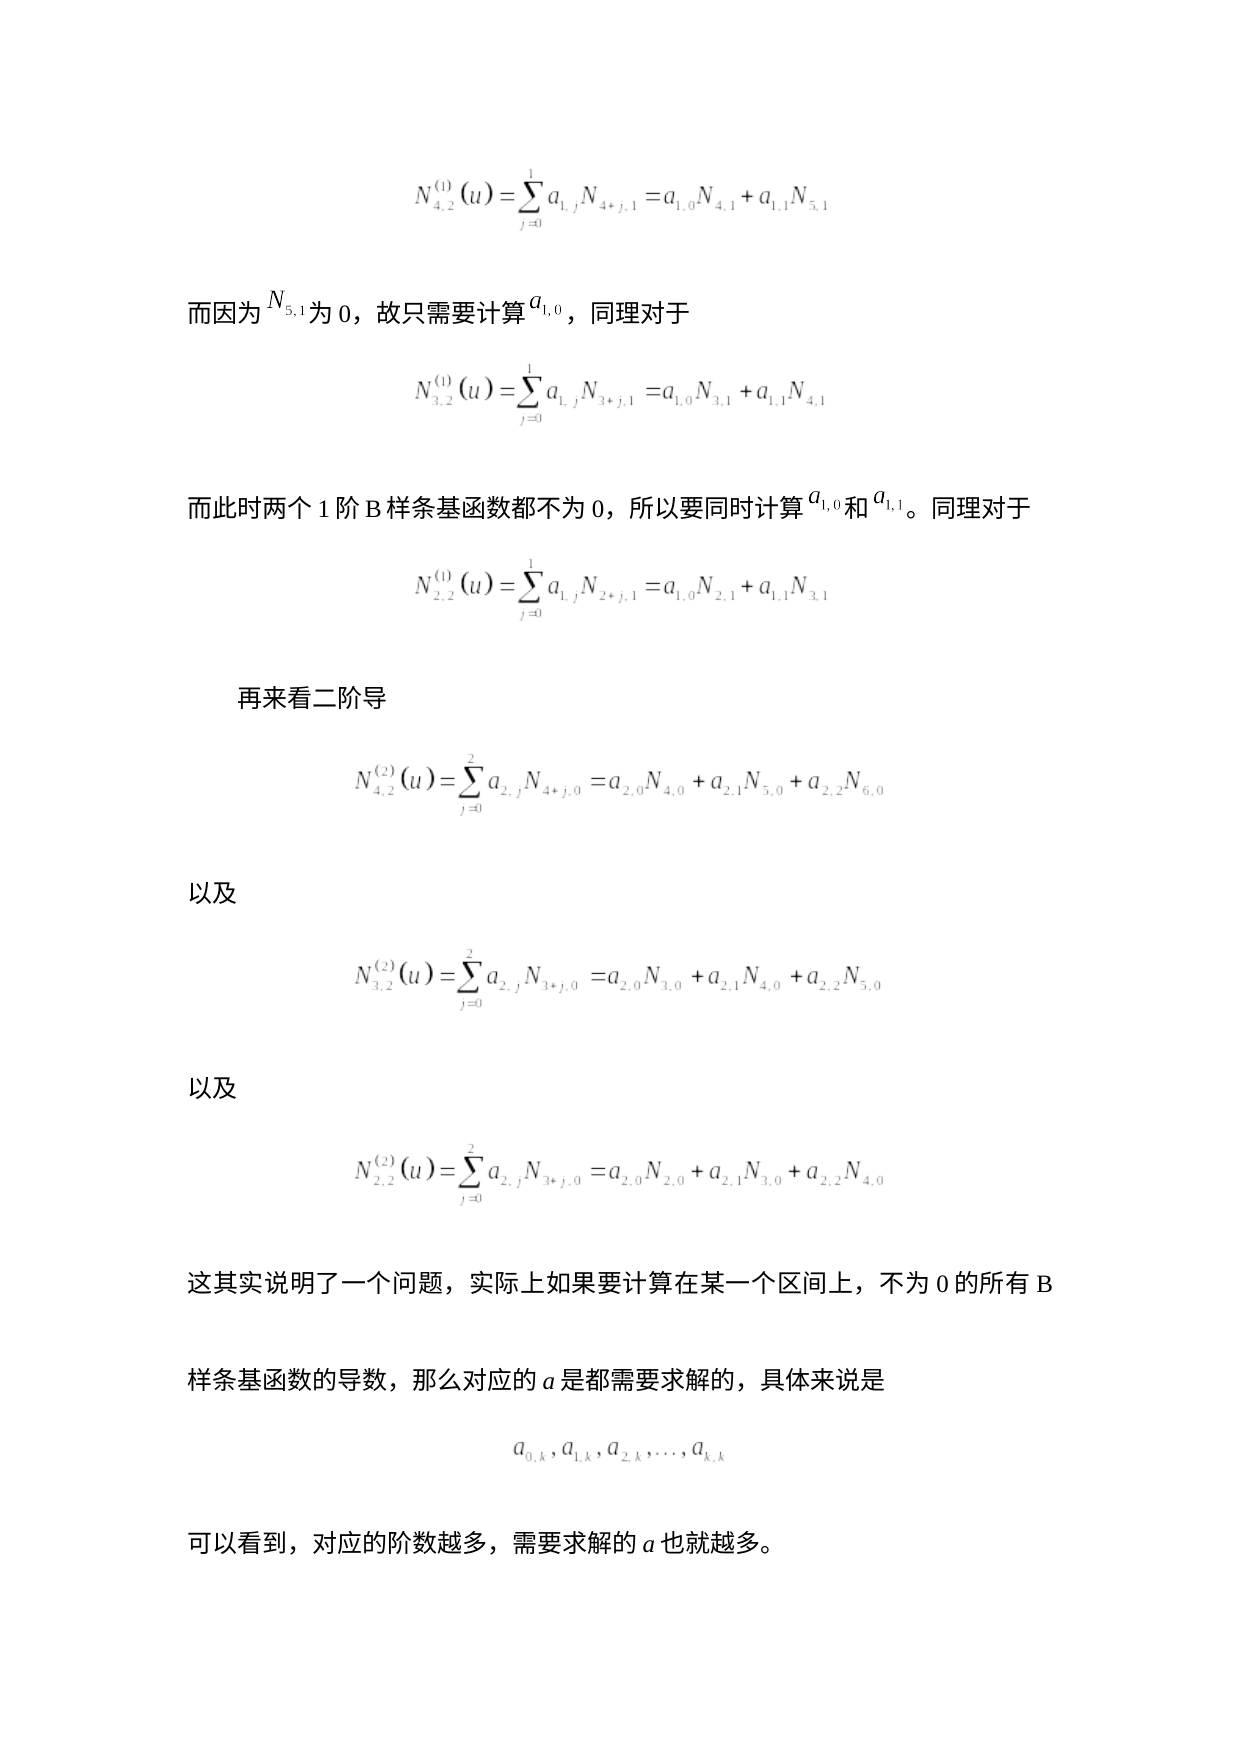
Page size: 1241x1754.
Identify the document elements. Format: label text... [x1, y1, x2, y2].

text 可以看到，对应的阶数越多，需要求解的a也就越多。 [187, 1509, 1053, 1574]
text 而此时两个1阶B样条基函数都不为0，所以要同时计算和。同理对于 [187, 469, 1053, 534]
text 再来看二阶导 [187, 664, 1053, 729]
text 以及 [187, 859, 1053, 924]
text 以及 [187, 1054, 1053, 1119]
text 这其实说明了一个问题，实际上如果要计算在某一个区间上，不为0的所有B样条基函数的导数，那么对应的a是都需要求解的，具体来说是 [187, 1249, 1053, 1411]
text 而因为为0，故只需要计算，同理对于 [187, 274, 1053, 339]
